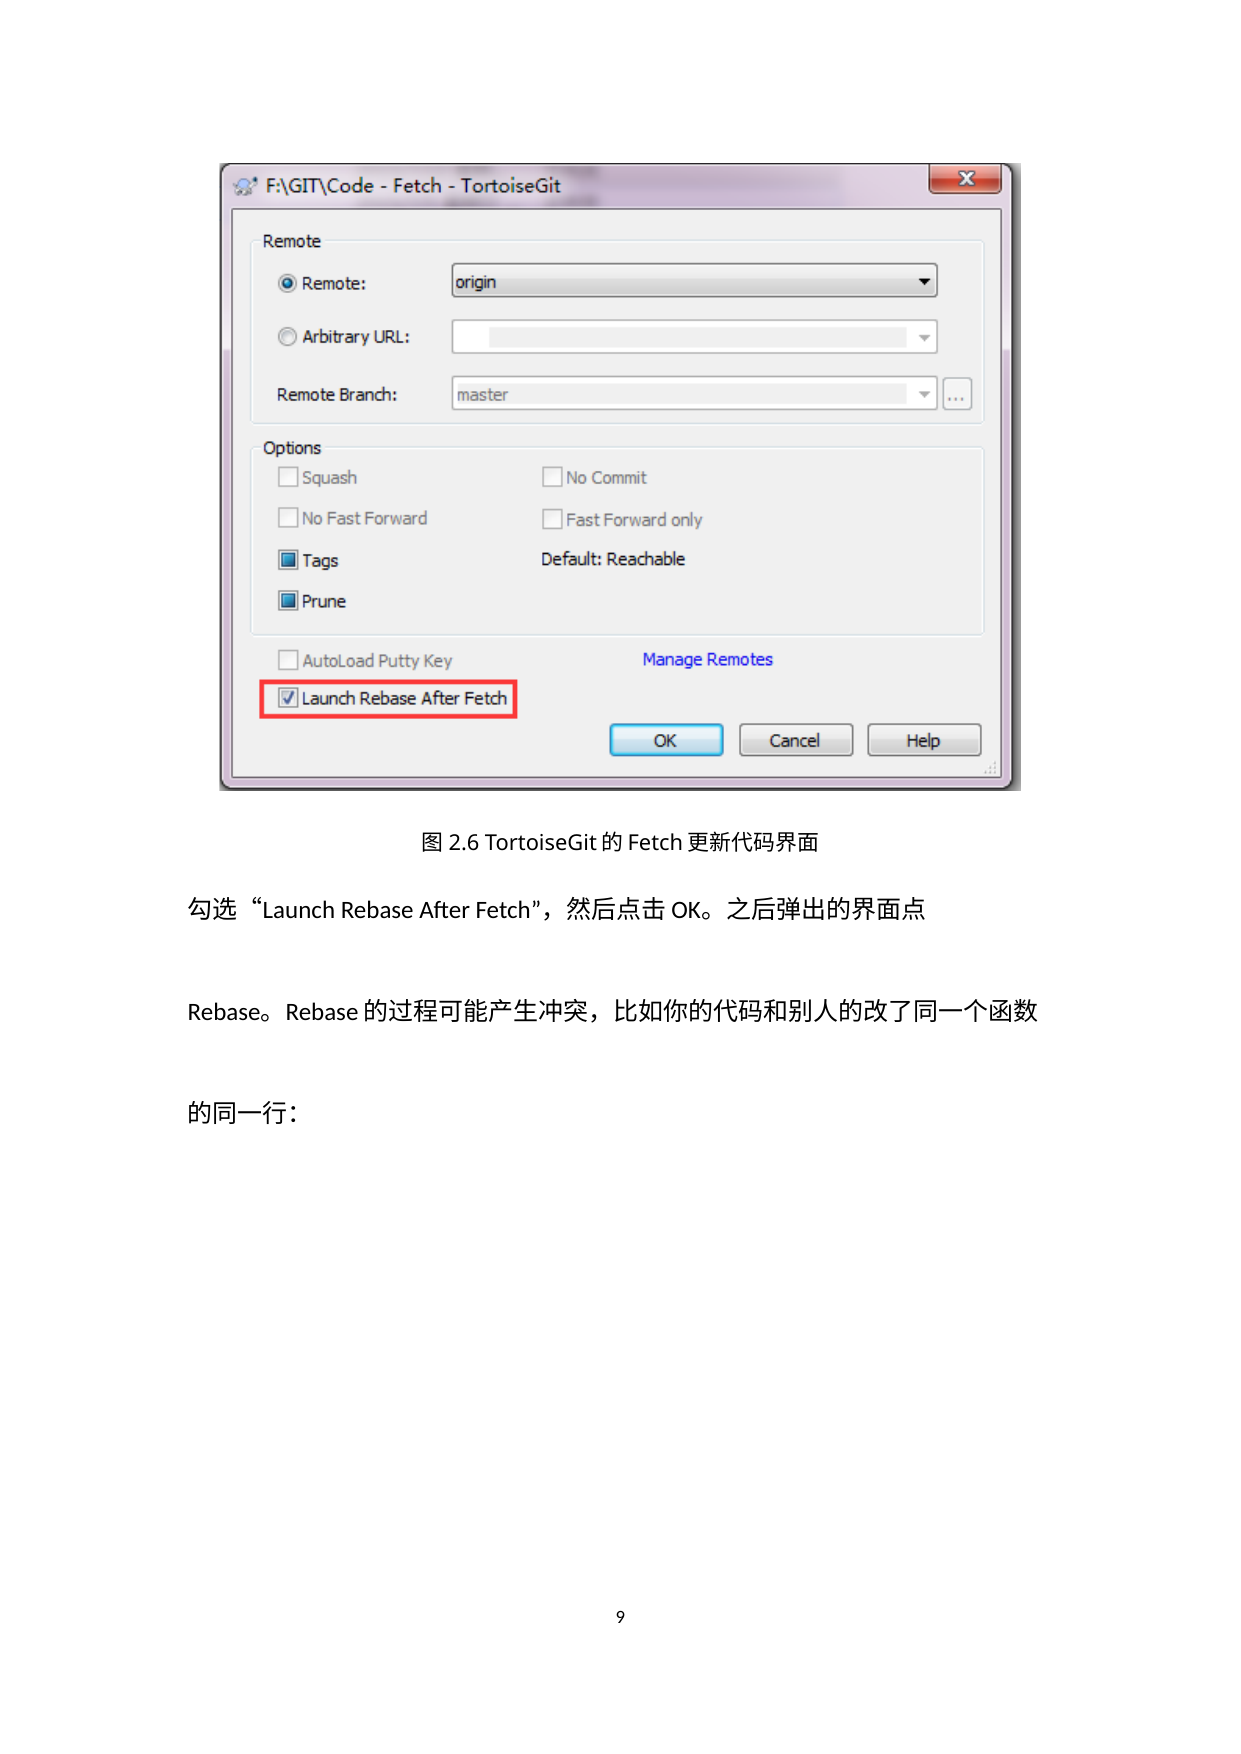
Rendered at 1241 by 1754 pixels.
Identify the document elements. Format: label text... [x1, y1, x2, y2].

text 勾选“Launch Rebase After Fetch”，然后点击OK。之后弹出的界面点Rebase。Rebase的过程可能产生冲突，比如你的代码和别人的改了同一个函数的同一行： [187, 874, 1053, 1146]
picture [219, 163, 1021, 791]
